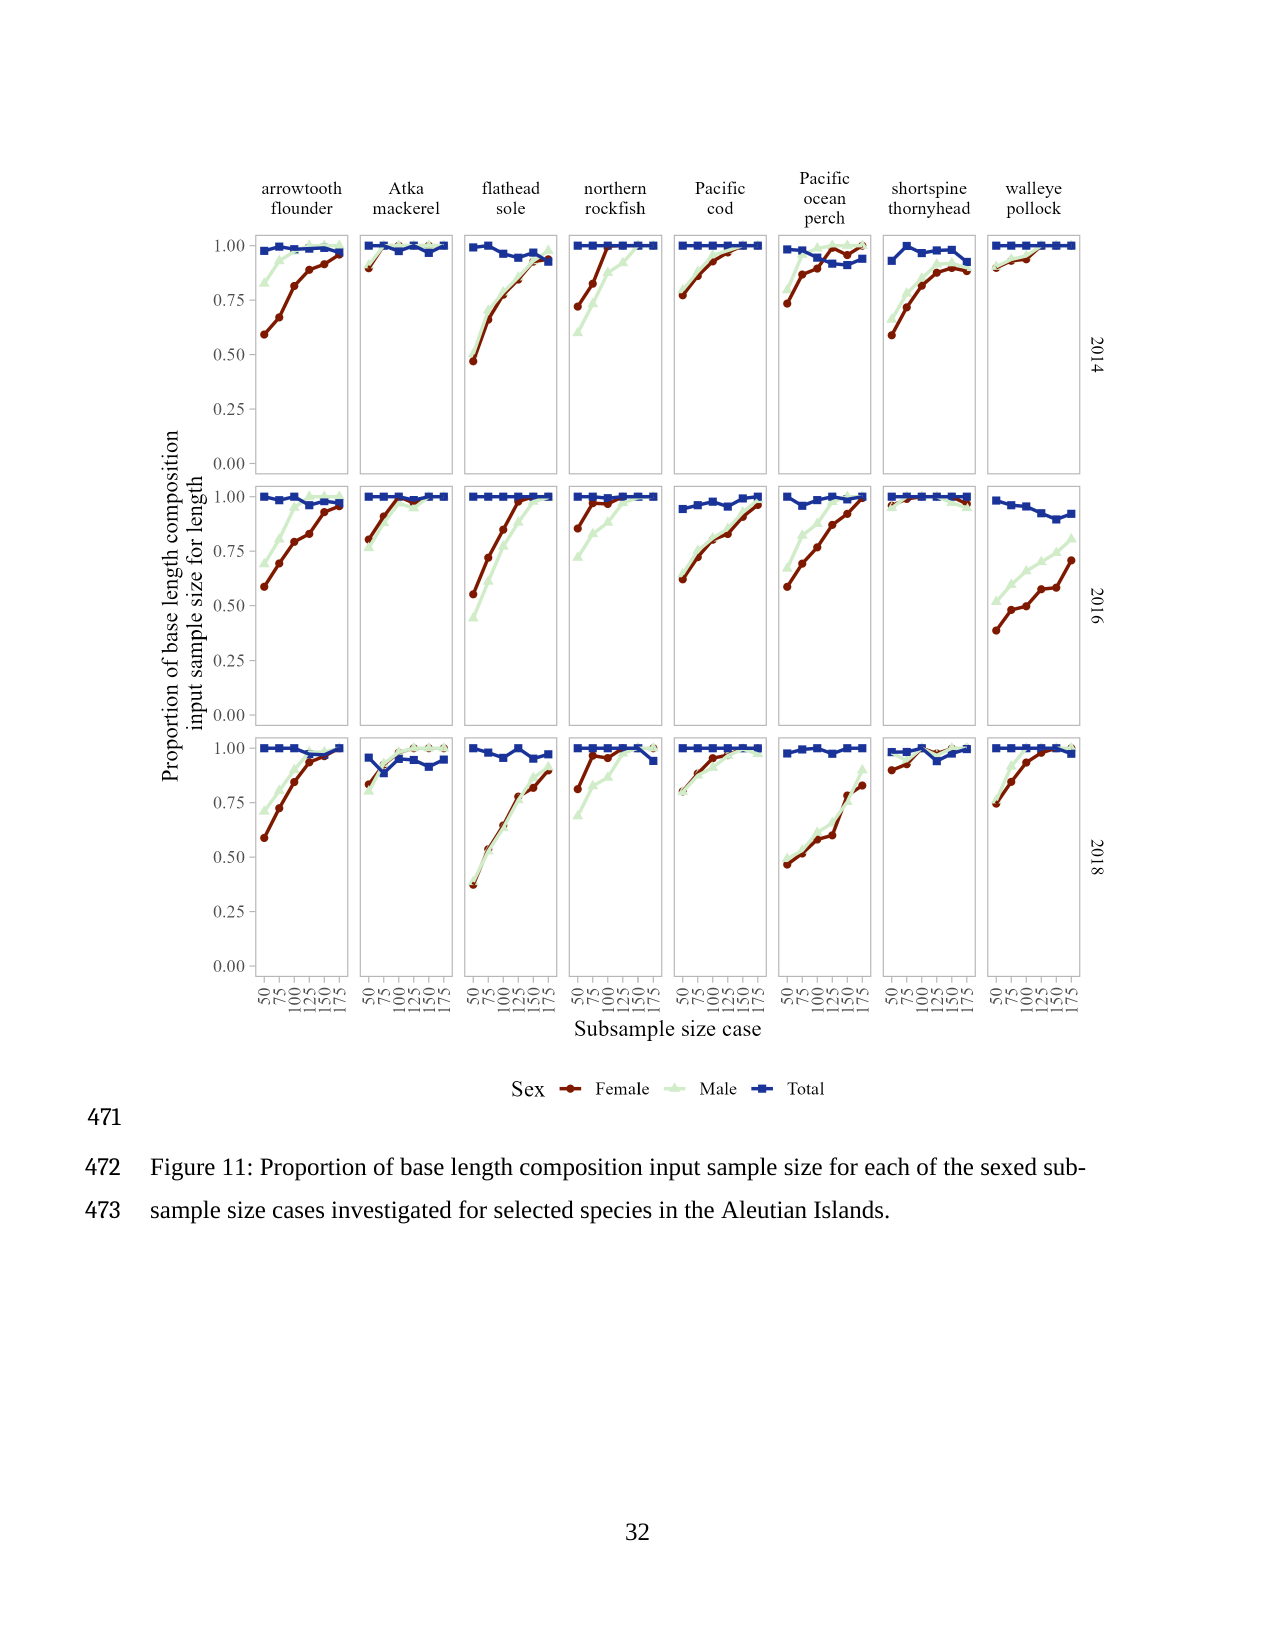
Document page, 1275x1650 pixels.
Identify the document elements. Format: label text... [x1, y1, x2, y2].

text Figure 11: Proportion of base length composition input sample size for each of the sexed sub-sample size cases investigated for selected species in the Aleutian Islands. [150, 1152, 1125, 1224]
picture [150, 150, 1125, 1125]
